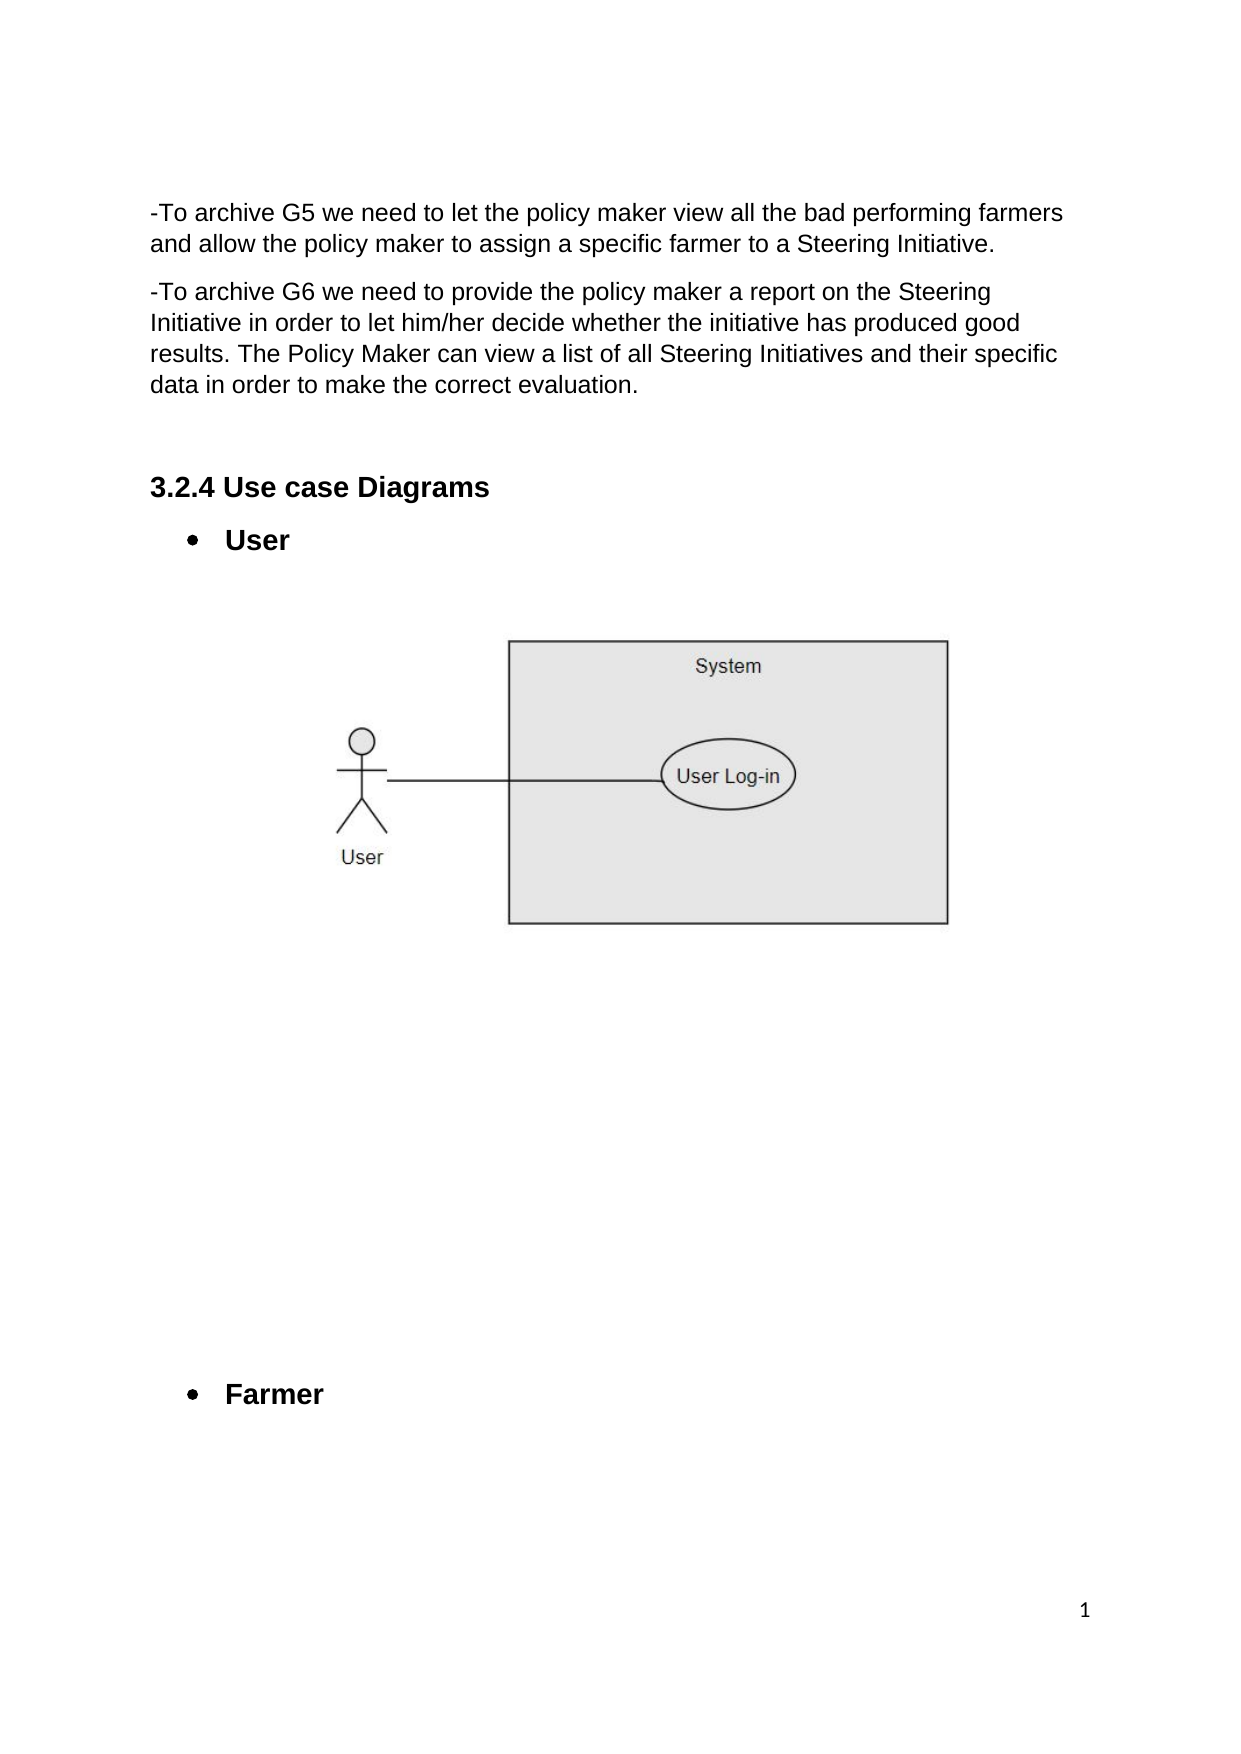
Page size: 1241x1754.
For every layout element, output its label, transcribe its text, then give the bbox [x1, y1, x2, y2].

text 3.2.4 Use case Diagrams [150, 470, 1090, 504]
text -To archive G6 we need to provide the policy maker a report on the Steering Initiative in order to let him/her decide whether the initiative has produced good results. The Policy Maker can view a list of all Steering Initiatives and their specific data in order to make the correct evaluation. [150, 276, 1090, 398]
text -To archive G5 we need to let the policy maker view all the bad performing farmers and allow the policy maker to assign a specific farmer to a Steering Initiative. [150, 198, 1090, 257]
list Farmer [187, 1377, 1090, 1411]
list User [187, 523, 1090, 557]
picture [150, 576, 1082, 984]
